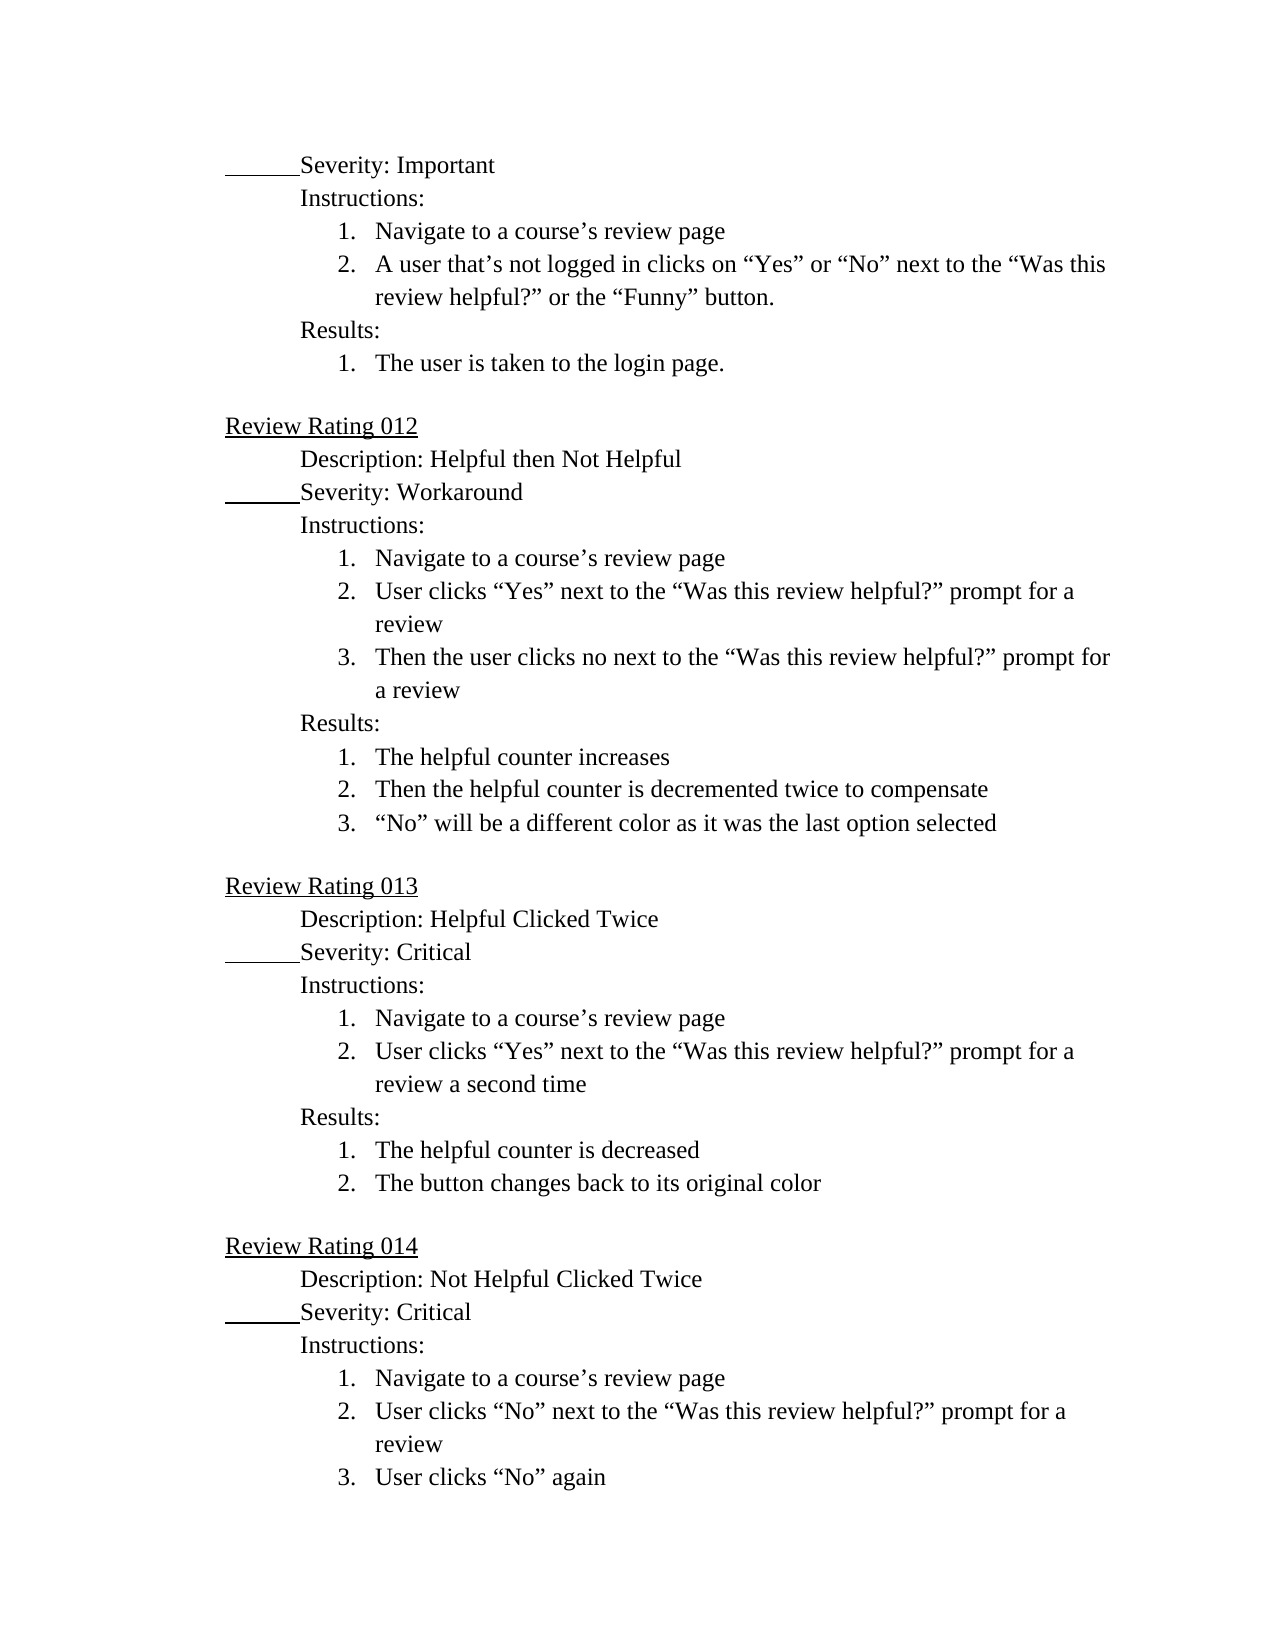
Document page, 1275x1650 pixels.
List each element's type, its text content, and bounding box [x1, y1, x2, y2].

list A user that’s not logged in clicks on “Yes” or “No” next to the “Was this review helpful?” or the “Funny” button. [337, 249, 1125, 311]
list The button changes back to its original color [337, 1168, 1125, 1197]
list User clicks “No” again [337, 1462, 1125, 1491]
text Results: [225, 708, 1125, 737]
list Then the helpful counter is decremented twice to compensate [337, 774, 1125, 803]
text Review Rating 013 [150, 871, 1125, 899]
text Review Rating 014 [150, 1231, 1125, 1260]
list Then the user clicks no next to the “Was this review helpful?” prompt for a review [337, 642, 1125, 704]
list User clicks “Yes” next to the “Was this review helpful?” prompt for a review [337, 576, 1125, 638]
text Instructions: [225, 510, 1125, 539]
text Severity: Important [225, 150, 1125, 179]
text Results: [225, 315, 1125, 344]
text Description: Helpful Clicked Twice [150, 904, 1125, 933]
text Severity: Workaround [225, 477, 1125, 506]
list User clicks “Yes” next to the “Was this review helpful?” prompt for a review a second time [337, 1036, 1125, 1098]
text Instructions: [225, 183, 1125, 212]
list Navigate to a course’s review page [337, 1363, 1125, 1392]
list The helpful counter increases [337, 742, 1125, 770]
text Severity: Critical [225, 1297, 1125, 1326]
text Results: [225, 1102, 1125, 1131]
text Description: Helpful then Not Helpful [150, 444, 1125, 473]
text Instructions: [225, 970, 1125, 999]
text Instructions: [225, 1330, 1125, 1359]
list “No” will be a different color as it was the last option selected [337, 808, 1125, 836]
list User clicks “No” next to the “Was this review helpful?” prompt for a review [337, 1396, 1125, 1458]
list The user is taken to the login page. [337, 348, 1125, 377]
list The helpful counter is decreased [337, 1135, 1125, 1164]
text Description: Not Helpful Clicked Twice [150, 1264, 1125, 1293]
list Navigate to a course’s review page [337, 216, 1125, 245]
text Review Rating 012 [150, 411, 1125, 440]
list Navigate to a course’s review page [337, 543, 1125, 572]
text Severity: Critical [225, 937, 1125, 966]
list Navigate to a course’s review page [337, 1003, 1125, 1032]
